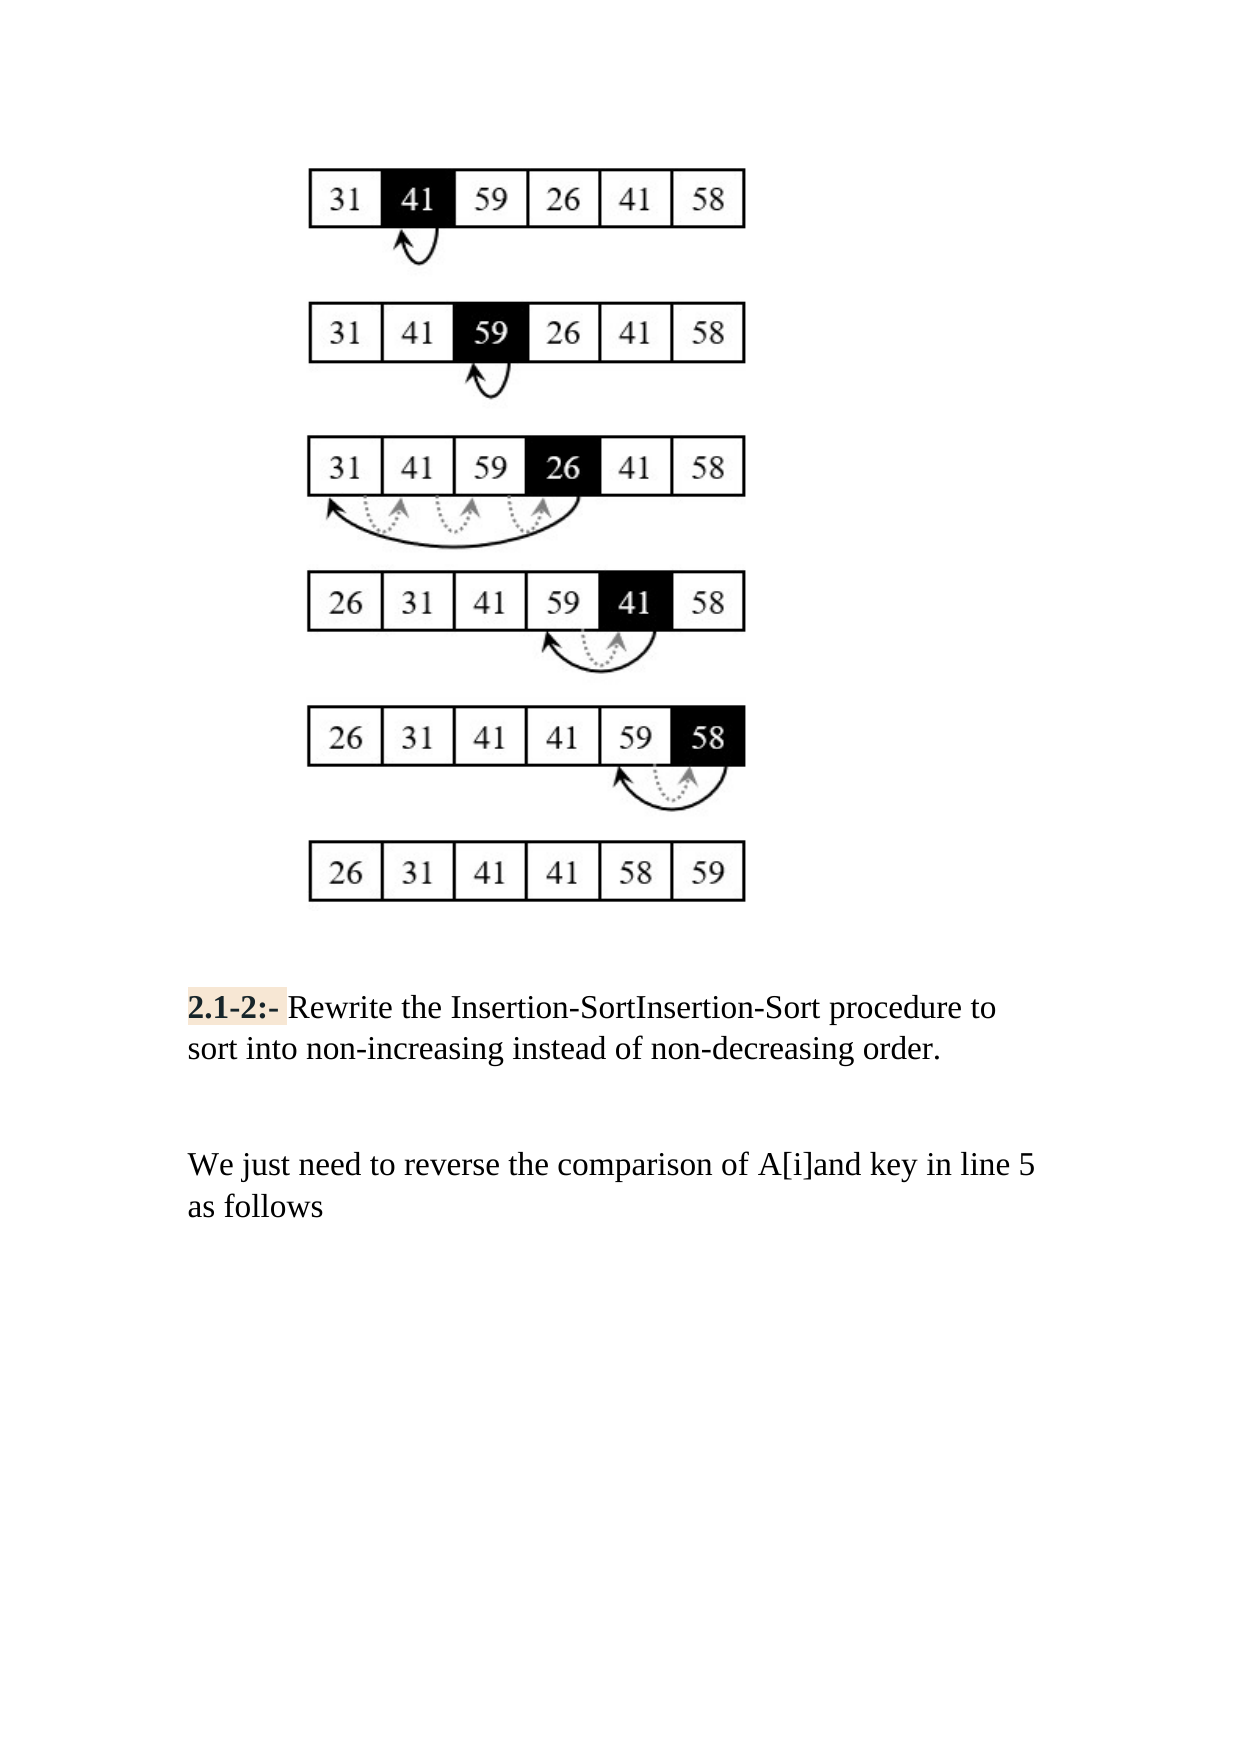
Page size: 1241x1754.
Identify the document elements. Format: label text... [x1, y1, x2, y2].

text We just need to reverse the comparison of A[i]and key in line 5 as follows [187, 1144, 1053, 1224]
picture [187, 150, 935, 911]
text 2.1-2:- Rewrite the Insertion-SortInsertion-Sort procedure to sort into non-increasing instead of non-decreasing order. [187, 987, 1053, 1067]
